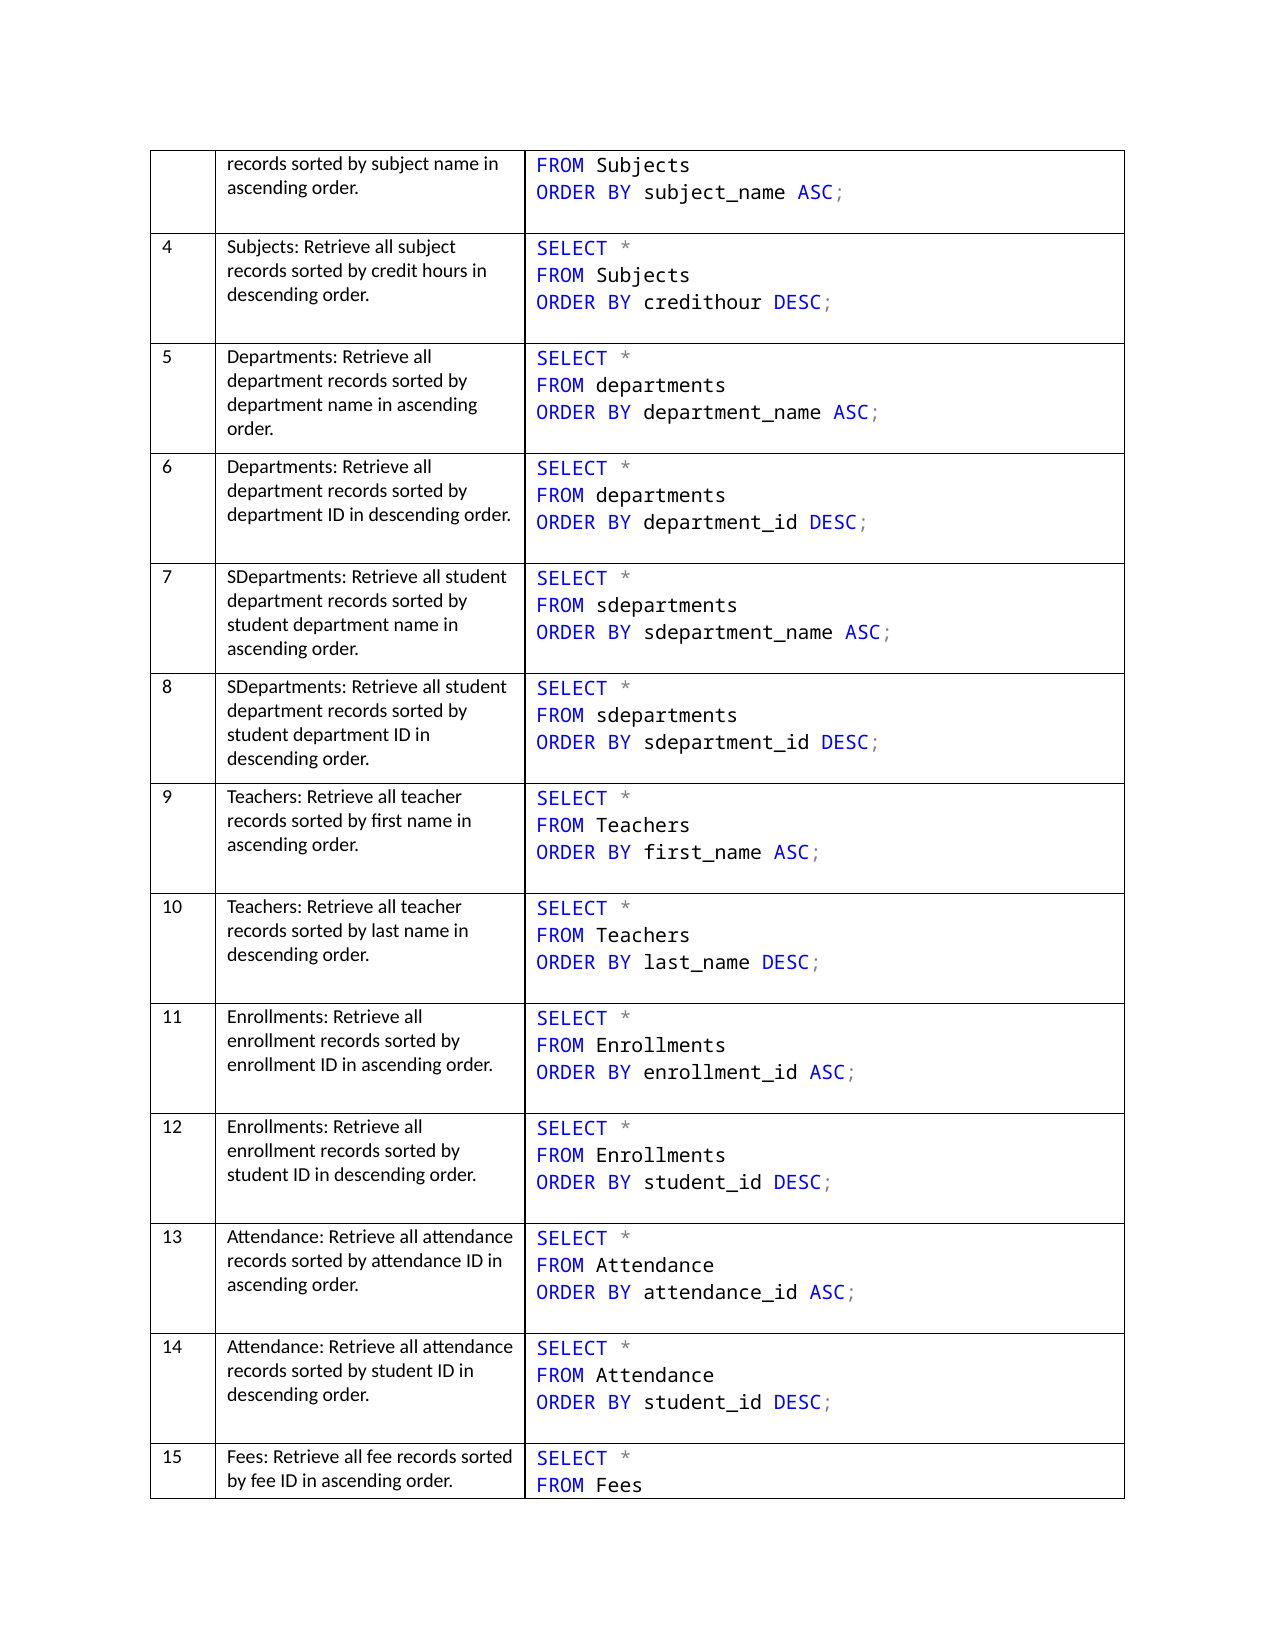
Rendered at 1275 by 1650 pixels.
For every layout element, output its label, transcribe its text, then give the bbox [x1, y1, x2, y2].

table_cell Attendance: Retrieve all attendance records sorted by attendance ID in ascending order. [216, 1224, 524, 1333]
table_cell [216, 1444, 524, 1498]
table_cell SELECT * FROM Attendance ORDER BY student_id DESC; [526, 1334, 1124, 1443]
table_cell SELECT * FROM Teachers ORDER BY first_name ASC; [526, 784, 1124, 893]
table_cell SDepartments: Retrieve all student department records sorted by student department ID in descending order. [216, 674, 524, 783]
table_cell 14 [151, 1334, 215, 1443]
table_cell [216, 151, 524, 233]
table_cell 5 [151, 344, 215, 453]
table_cell SELECT * FROM Teachers ORDER BY last_name DESC; [526, 894, 1124, 1003]
table_cell 15 [151, 1444, 215, 1498]
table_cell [526, 1444, 1124, 1498]
table_cell 10 [151, 894, 215, 1003]
table_cell SELECT * FROM Subjects ORDER BY credithour DESC; [526, 234, 1124, 343]
table_cell Teachers: Retrieve all teacher records sorted by first name in ascending order. [216, 784, 524, 893]
table_cell Attendance: Retrieve all attendance records sorted by student ID in descending order. [216, 1334, 524, 1443]
table_cell Teachers: Retrieve all teacher records sorted by last name in descending order. [216, 894, 524, 1003]
table_cell Subjects: Retrieve all subject records sorted by credit hours in descending order. [216, 234, 524, 343]
table_cell 3 [151, 151, 215, 233]
table_cell SELECT * FROM Attendance ORDER BY attendance_id ASC; [526, 1224, 1124, 1333]
table_cell SDepartments: Retrieve all student department records sorted by student department name in ascending order. [216, 564, 524, 673]
table_cell SELECT * FROM sdepartments ORDER BY sdepartment_name ASC; [526, 564, 1124, 673]
table_cell Enrollments: Retrieve all enrollment records sorted by student ID in descending order. [216, 1114, 524, 1223]
table_cell 12 [151, 1114, 215, 1223]
table_cell Departments: Retrieve all department records sorted by department ID in descending order. [216, 454, 524, 563]
table_cell 6 [151, 454, 215, 563]
table_cell SELECT * FROM Enrollments ORDER BY student_id DESC; [526, 1114, 1124, 1223]
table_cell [526, 151, 1124, 233]
table_cell Enrollments: Retrieve all enrollment records sorted by enrollment ID in ascending order. [216, 1004, 524, 1113]
table_cell 11 [151, 1004, 215, 1113]
table_cell 7 [151, 564, 215, 673]
table_cell 4 [151, 234, 215, 343]
table_cell 9 [151, 784, 215, 893]
table_cell 8 [151, 674, 215, 783]
table_cell 13 [151, 1224, 215, 1333]
table_cell SELECT * FROM sdepartments ORDER BY sdepartment_id DESC; [526, 674, 1124, 783]
table_cell Departments: Retrieve all department records sorted by department name in ascending order. [216, 344, 524, 453]
table_cell SELECT * FROM departments ORDER BY department_name ASC; [526, 344, 1124, 453]
table_cell SELECT * FROM departments ORDER BY department_id DESC; [526, 454, 1124, 563]
table_cell SELECT * FROM Enrollments ORDER BY enrollment_id ASC; [526, 1004, 1124, 1113]
